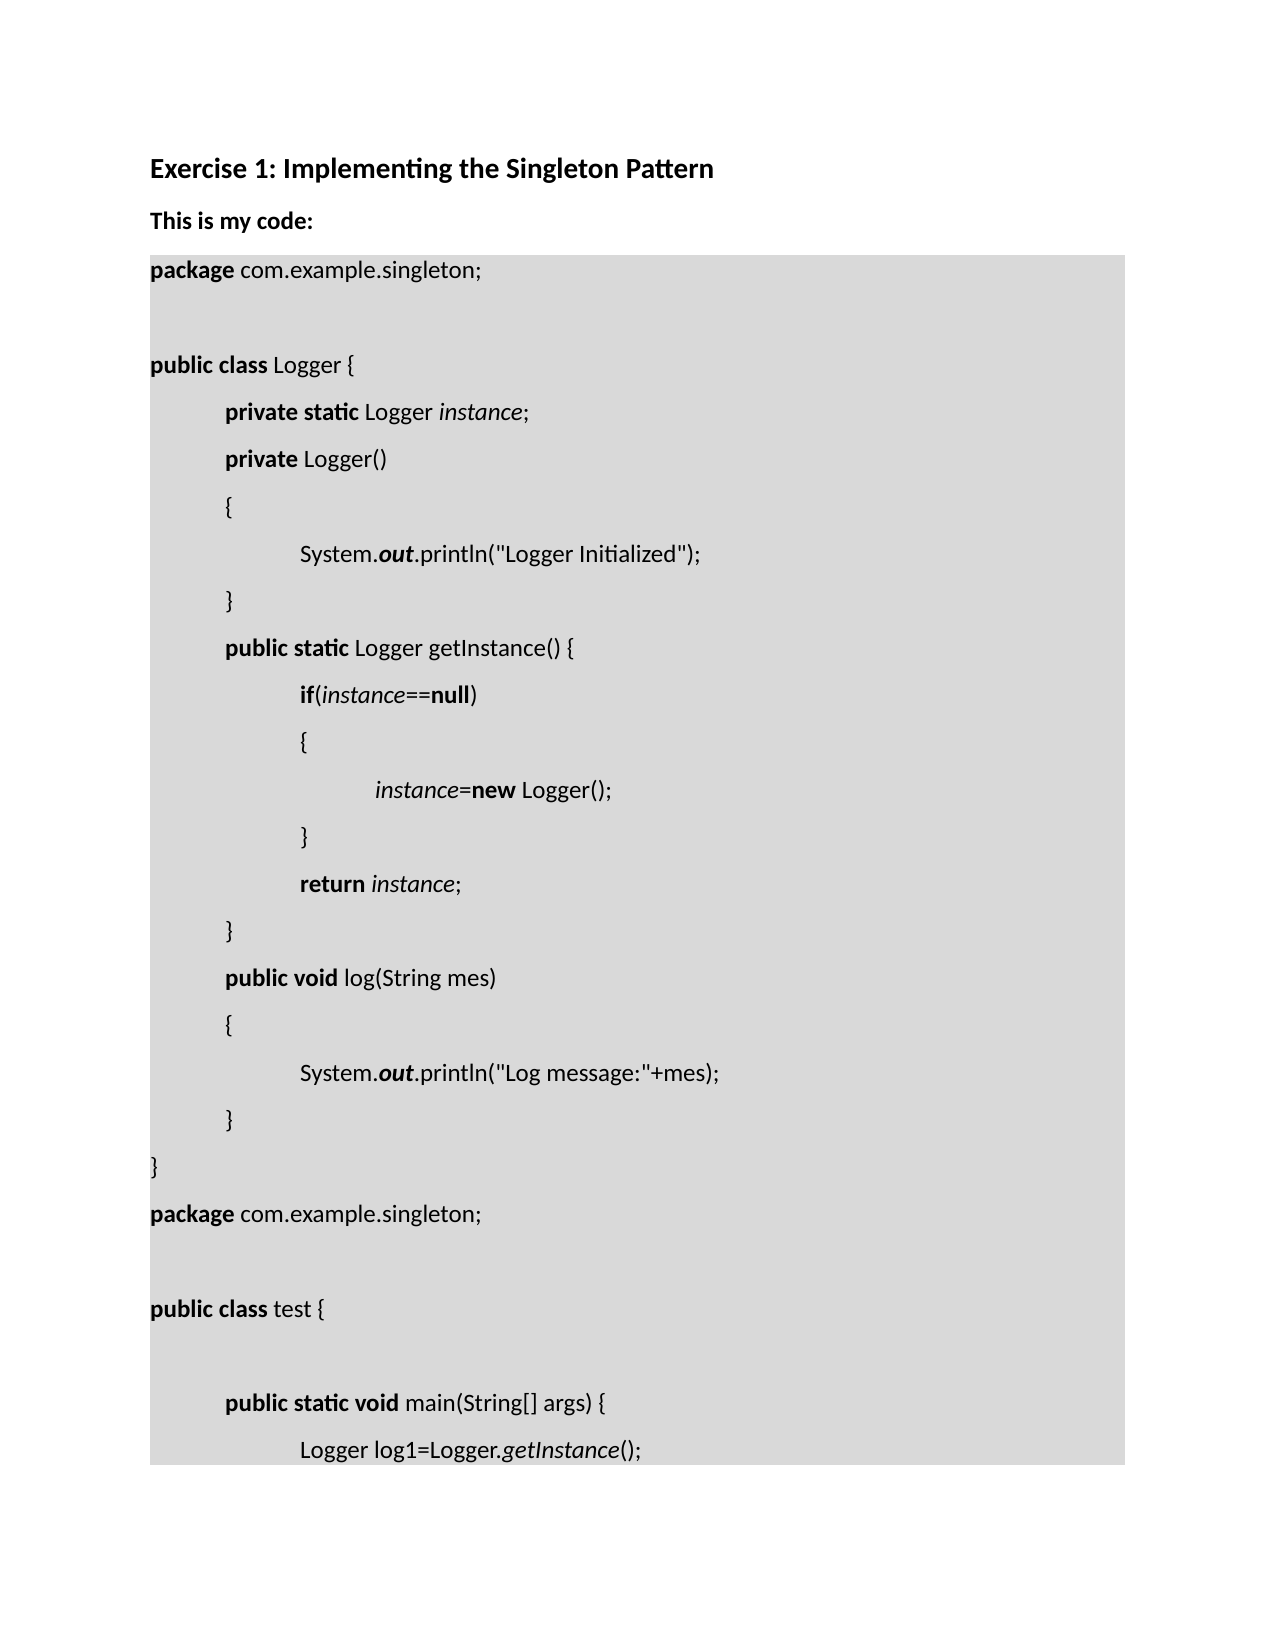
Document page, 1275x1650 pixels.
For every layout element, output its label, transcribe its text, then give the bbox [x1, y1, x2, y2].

text package com.example.singleton; [150, 1198, 1125, 1229]
text Exercise 1: Implementing the Singleton Pattern [150, 150, 1125, 186]
text instance=new Logger(); [150, 774, 1125, 804]
text return instance; [150, 868, 1125, 899]
text } [150, 821, 1125, 851]
text { [150, 727, 1125, 757]
text } [150, 1104, 1125, 1134]
text System.out.println("Logger Initialized"); [150, 538, 1125, 568]
text Logger log1=Logger.getInstance(); [150, 1434, 1125, 1465]
text } [150, 1151, 1125, 1182]
text { [150, 491, 1125, 521]
text { [150, 1010, 1125, 1040]
text public void log(String mes) [150, 962, 1125, 993]
text private static Logger instance; [150, 396, 1125, 427]
text package com.example.singleton; [150, 255, 1125, 285]
text if(instance==null) [150, 679, 1125, 710]
text System.out.println("Log message:"+mes); [150, 1057, 1125, 1087]
text } [150, 585, 1125, 616]
text public class Logger { [150, 349, 1125, 379]
text private Logger() [150, 443, 1125, 474]
text public static void main(String[] args) { [150, 1387, 1125, 1418]
text public class test { [150, 1293, 1125, 1323]
text This is my code: [150, 205, 1125, 236]
text public static Logger getInstance() { [150, 632, 1125, 663]
text } [150, 915, 1125, 946]
